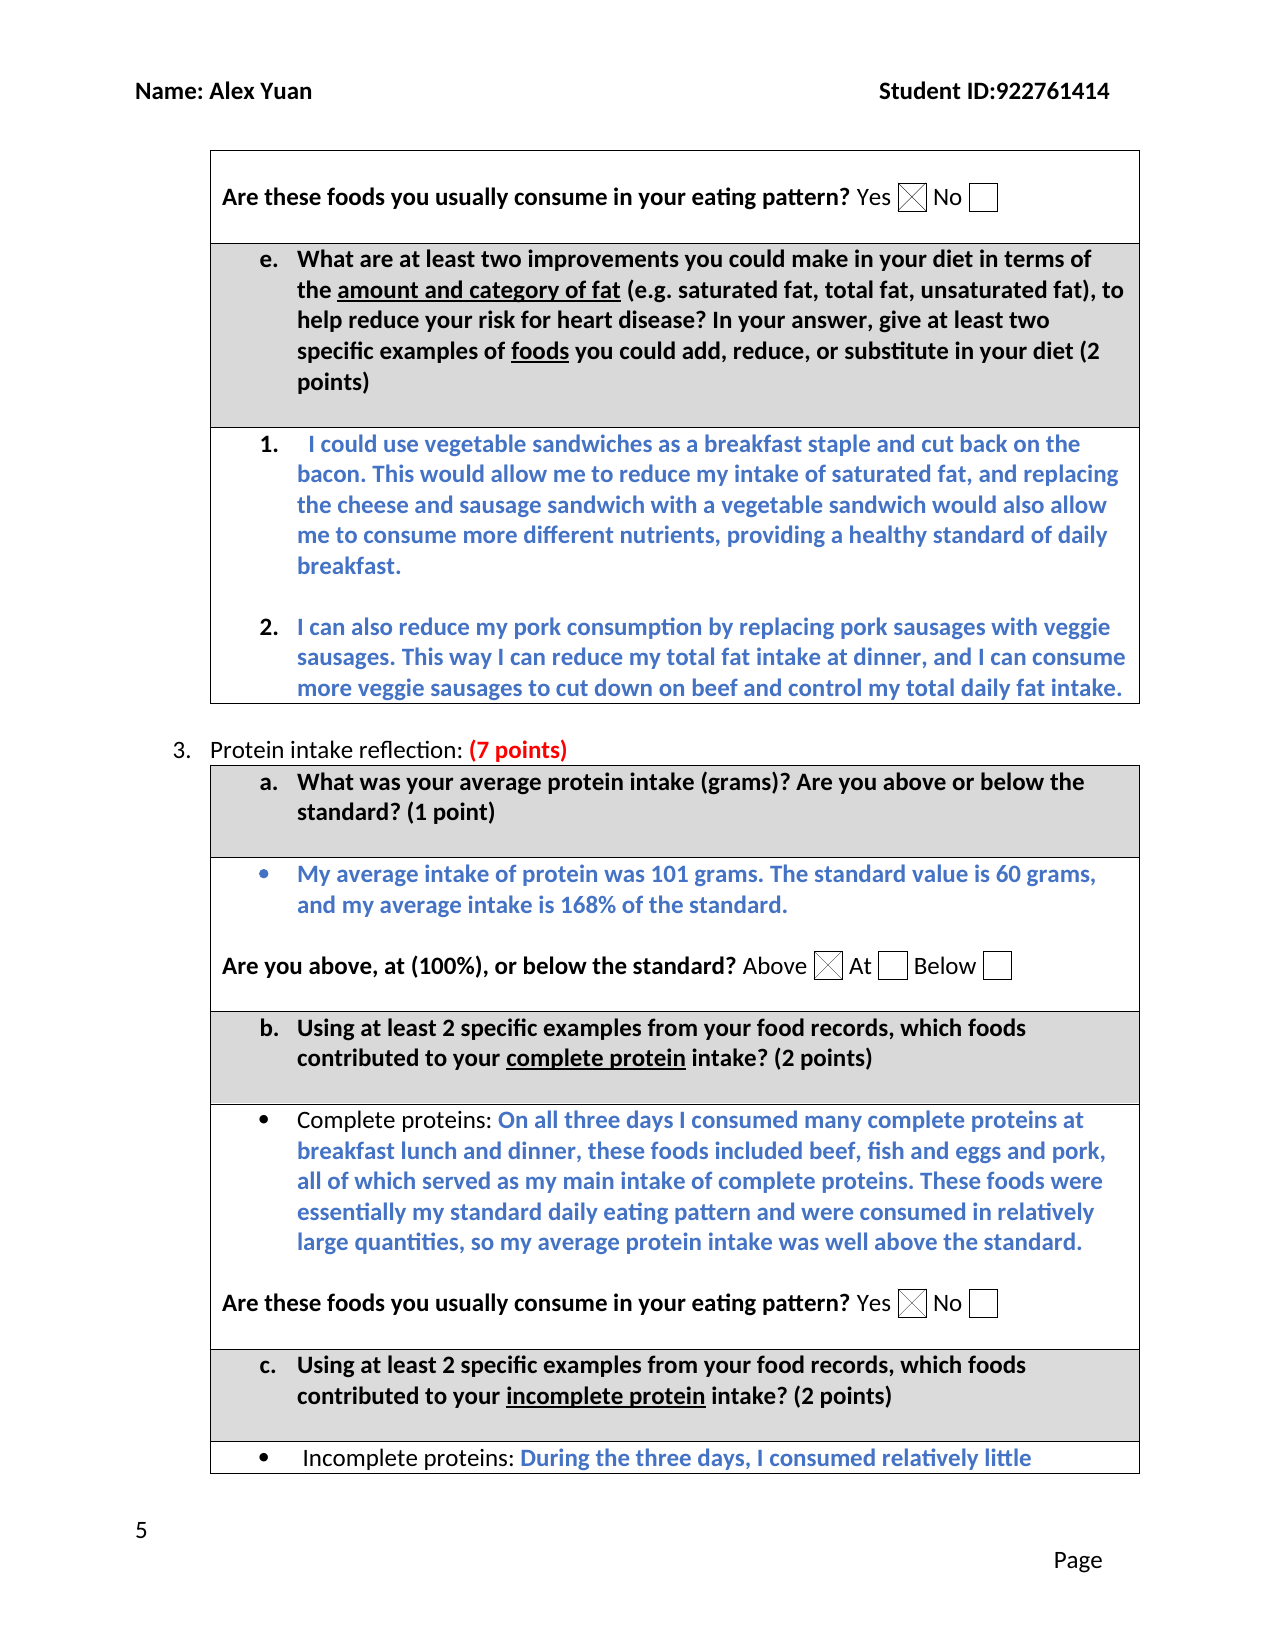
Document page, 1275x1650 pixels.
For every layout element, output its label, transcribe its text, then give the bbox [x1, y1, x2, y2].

table_cell My average intake of protein was 101 grams. The standard value is 60 grams, and my average intake is 168% of the standard. Are you above, at (100%), or below the standard? Above At Below [211, 858, 1139, 1011]
table_cell Using at least 2 specific examples from your food records, which foods contributed to your incomplete protein intake? (2 points) [211, 1350, 1139, 1441]
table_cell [211, 151, 1139, 243]
table_cell Complete proteins: On all three days I consumed many complete proteins at breakfast lunch and dinner, these foods included beef, fish and eggs and pork, all of which served as my main intake of complete proteins. These foods were essentially my standard daily eating pattern and were consumed in relatively large quantities, so my average protein intake was well above the standard. Are these foods you usually consume in your eating pattern? Yes No [211, 1105, 1139, 1349]
table_header What was your average protein intake (grams)? Are you above or below the standard? (1 point) [211, 766, 1139, 857]
table_cell I could use vegetable sandwiches as a breakfast staple and cut back on the bacon. This would allow me to reduce my intake of saturated fat, and replacing the cheese and sausage sandwich with a vegetable sandwich would also allow me to consume more different nutrients, providing a healthy standard of daily breakfast. I can also reduce my pork consumption by replacing pork sausages with veggie sausages. This way I can reduce my total fat intake at dinner, and I can consume more veggie sausages to cut down on beef and control my total daily fat intake. [211, 428, 1139, 702]
list Protein intake reflection: (7 points) [172, 734, 1140, 764]
table_cell Using at least 2 specific examples from your food records, which foods contributed to your complete protein intake? (2 points) [211, 1012, 1139, 1103]
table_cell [211, 1442, 1139, 1473]
table_cell What are at least two improvements you could make in your diet in terms of the amount and category of fat (e.g. saturated fat, total fat, unsaturated fat), to help reduce your risk for heart disease? In your answer, give at least two specific examples of foods you could add, reduce, or substitute in your diet (2 points) [211, 244, 1139, 427]
